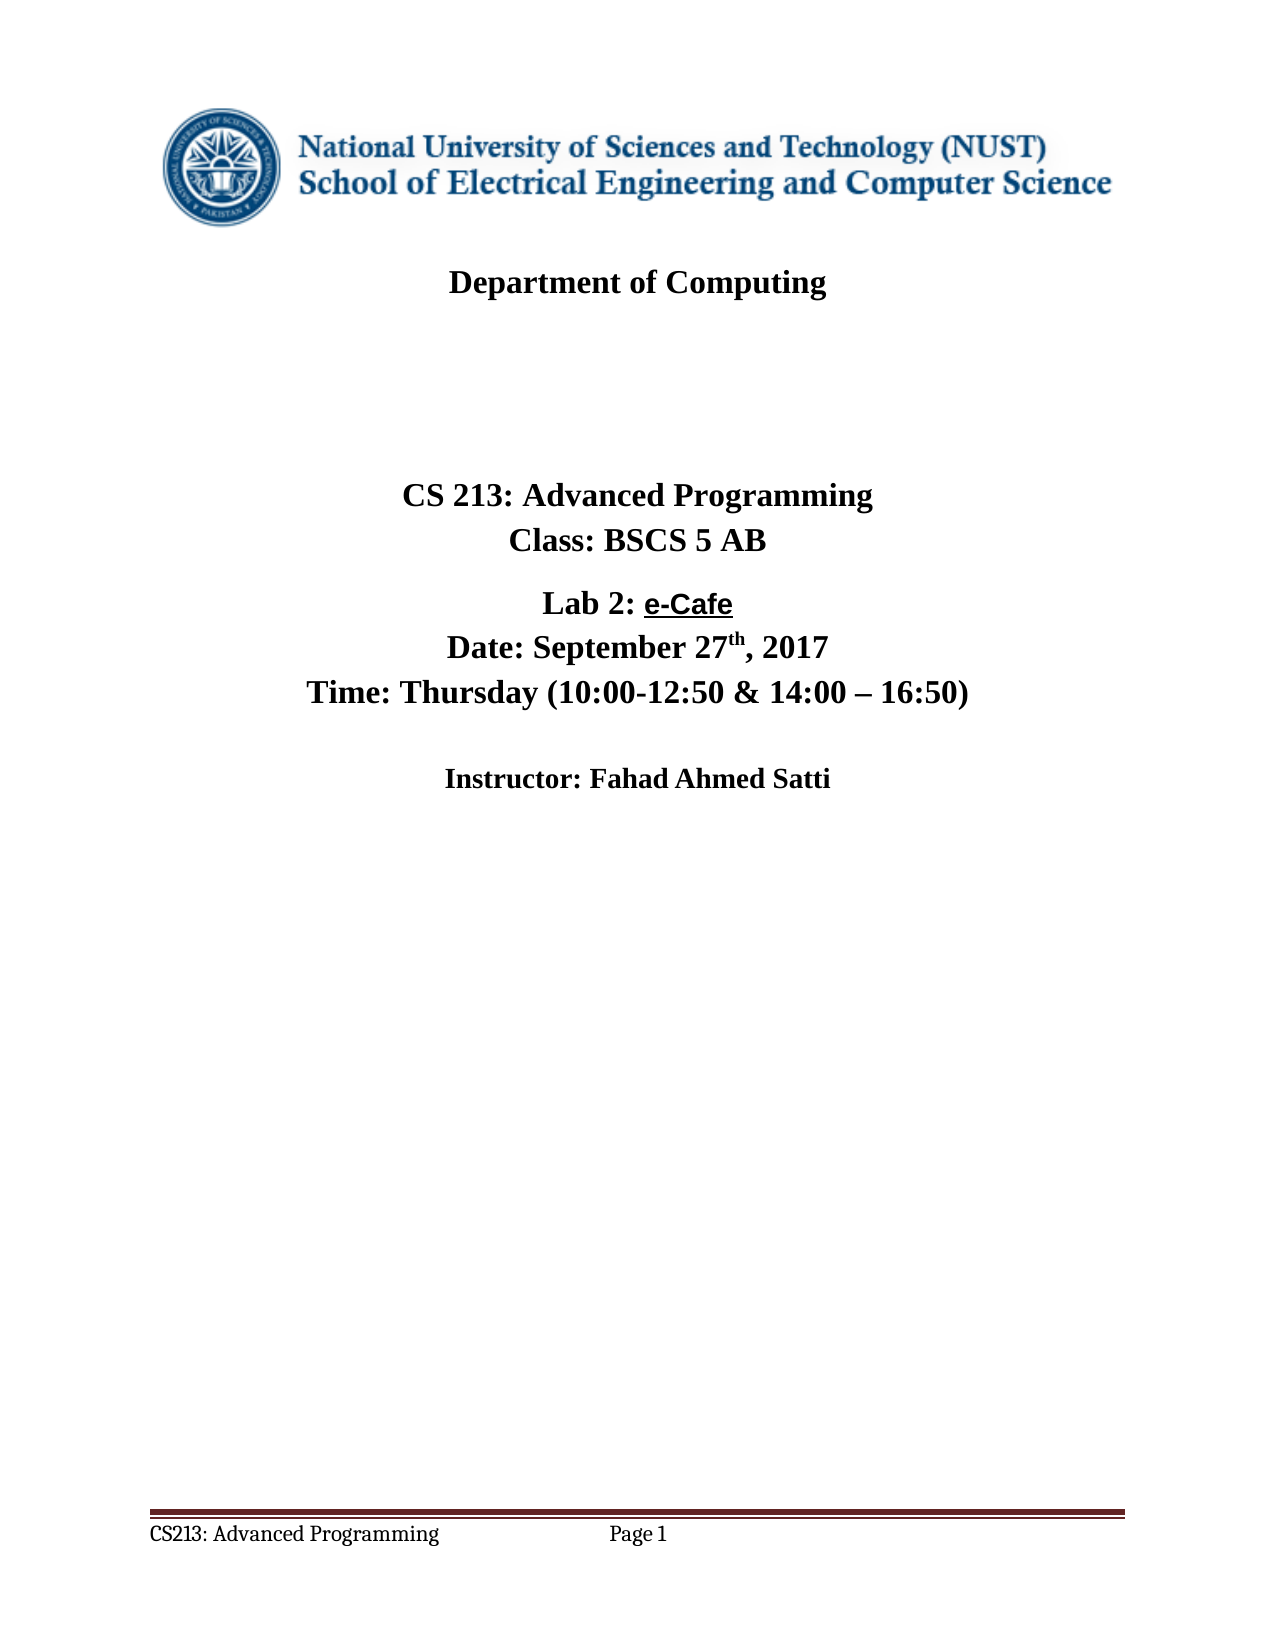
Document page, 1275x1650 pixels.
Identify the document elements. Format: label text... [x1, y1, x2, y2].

text Class: BSCS 5 AB [150, 520, 1125, 558]
text CS 213: Advanced Programming [150, 475, 1125, 513]
text Date: September 27th, 2017 [150, 628, 1125, 666]
subtitle Instructor: Fahad Ahmed Satti [150, 761, 1125, 795]
subtitle Department of Computing [150, 262, 1125, 339]
text Time: Thursday (10:00-12:50 & 14:00 – 16:50) [150, 672, 1125, 711]
picture [150, 103, 1125, 238]
subtitle Lab 2: e-Cafe [150, 583, 1125, 621]
